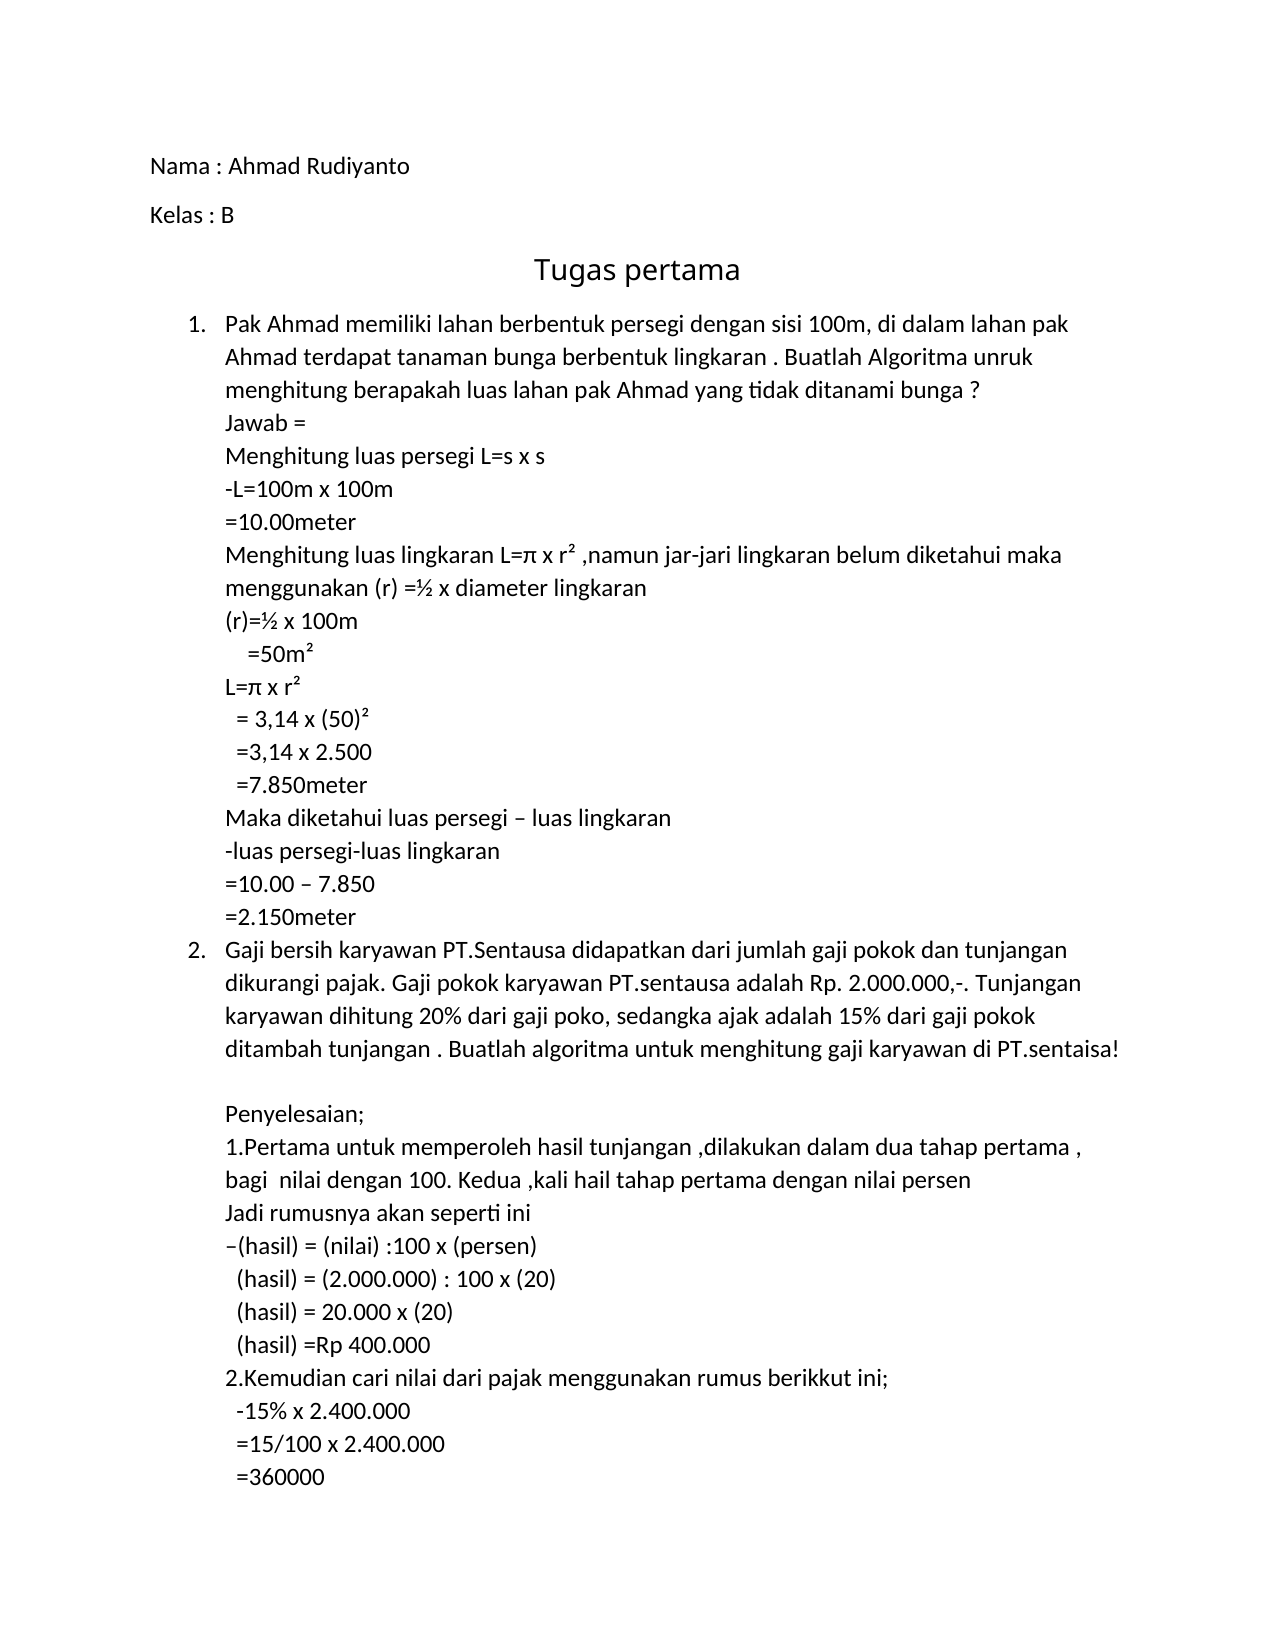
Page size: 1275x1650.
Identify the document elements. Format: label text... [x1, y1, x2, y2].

list =15/100 x 2.400.000 [225, 1428, 1125, 1458]
list =2.150meter [225, 901, 1125, 932]
list =7.850meter [225, 769, 1125, 800]
list (hasil) =Rp 400.000 [225, 1329, 1125, 1359]
text Tugas pertama [150, 249, 1125, 289]
list (r)=½ x 100m [225, 605, 1125, 635]
list Gaji bersih karyawan PT.Sentausa didapatkan dari jumlah gaji pokok dan tunjangan dikurangi pajak. Gaji pokok karyawan PT.sentausa adalah Rp. 2.000.000,-. Tunjangan karyawan dihitung 20% dari gaji poko, sedangka ajak adalah 15% dari gaji pokok ditambah tunjangan . Buatlah algoritma untuk menghitung gaji karyawan di PT.sentaisa! [187, 934, 1125, 1063]
list L=π x r² [225, 671, 1125, 701]
list -L=100m x 100m [225, 473, 1125, 504]
list (hasil) = 20.000 x (20) [225, 1296, 1125, 1327]
list =50m² [225, 638, 1125, 668]
list –(hasil) = (nilai) :100 x (persen) [225, 1230, 1125, 1261]
list Jadi rumusnya akan seperti ini [225, 1197, 1125, 1228]
list -15% x 2.400.000 [225, 1395, 1125, 1425]
list Menghitung luas persegi L=s x s [225, 440, 1125, 471]
list 1.Pertama untuk memperoleh hasil tunjangan ,dilakukan dalam dua tahap pertama , bagi nilai dengan 100. Kedua ,kali hail tahap pertama dengan nilai persen [225, 1132, 1125, 1195]
list =360000 [225, 1461, 1125, 1491]
list =3,14 x 2.500 [225, 737, 1125, 767]
list =10.00meter [225, 506, 1125, 537]
list = 3,14 x (50)² [225, 704, 1125, 734]
list =10.00 – 7.850 [225, 868, 1125, 899]
list Penyelesaian; [225, 1099, 1125, 1129]
text Nama : Ahmad Rudiyanto [150, 150, 1125, 181]
list (hasil) = (2.000.000) : 100 x (20) [225, 1263, 1125, 1294]
list -luas persegi-luas lingkaran [225, 835, 1125, 866]
list 2.Kemudian cari nilai dari pajak menggunakan rumus berikkut ini; [225, 1362, 1125, 1392]
text Kelas : B [150, 199, 1125, 230]
list Maka diketahui luas persegi – luas lingkaran [225, 802, 1125, 833]
list Menghitung luas lingkaran L=π x r² ,namun jar-jari lingkaran belum diketahui maka menggunakan (r) =½ x diameter lingkaran [225, 539, 1125, 602]
list Jawab = [225, 407, 1125, 438]
list Pak Ahmad memiliki lahan berbentuk persegi dengan sisi 100m, di dalam lahan pak Ahmad terdapat tanaman bunga berbentuk lingkaran . Buatlah Algoritma unruk menghitung berapakah luas lahan pak Ahmad yang tidak ditanami bunga ? [187, 309, 1125, 405]
